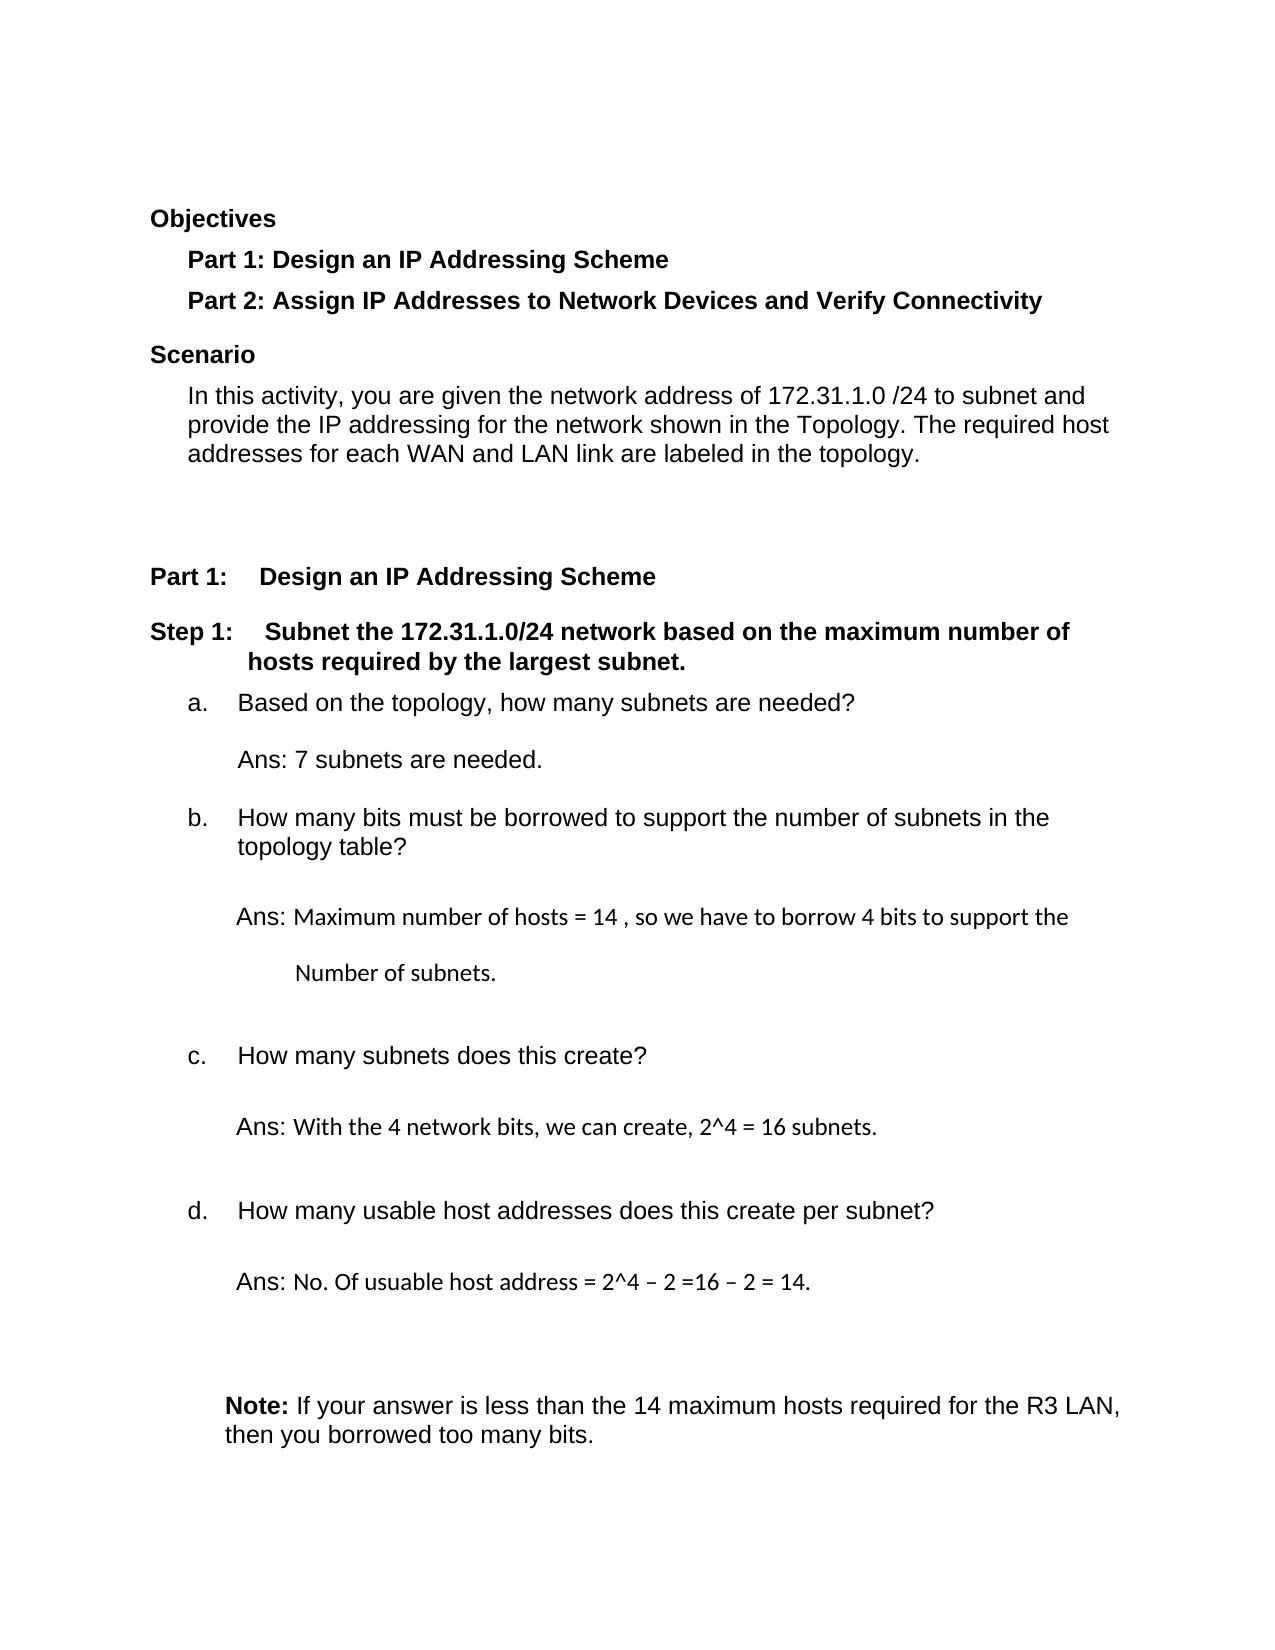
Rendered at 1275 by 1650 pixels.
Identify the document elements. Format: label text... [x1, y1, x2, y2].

text Ans: Maximum number of hosts = 14 , so we have to borrow 4 bits to support the [187, 901, 1125, 932]
text Note: If your answer is less than the 14 maximum hosts required for the R3 LAN, then you borrowed too many bits. [225, 1391, 1125, 1448]
text Part 1: Design an IP Addressing Scheme [187, 245, 1125, 274]
text Part 2: Assign IP Addresses to Network Devices and Verify Connectivity [187, 286, 1125, 315]
list Ans: 7 subnets are needed. [237, 745, 1125, 774]
text Objectives [150, 204, 1125, 232]
list How many subnets does this create? [187, 1041, 1125, 1070]
text Ans: No. Of usuable host address = 2^4 – 2 =16 – 2 = 14. [187, 1266, 1125, 1296]
list Based on the topology, how many subnets are needed? [187, 688, 1125, 716]
text Part 1: Design an IP Addressing Scheme [150, 554, 1125, 591]
text Scenario [150, 340, 1125, 369]
text Ans: With the 4 network bits, we can create, 2^4 = 16 subnets. [187, 1111, 1125, 1142]
list How many usable host addresses does this create per subnet? [187, 1196, 1125, 1224]
text Step 1: Subnet the 172.31.1.0/24 network based on the maximum number of hosts required by the largest subnet. [150, 616, 1125, 675]
text Number of subnets. [187, 957, 1125, 988]
text In this activity, you are given the network address of 172.31.1.0 /24 to subnet and provide the IP addressing for the network shown in the Topology. The required host addresses for each WAN and LAN link are labeled in the topology. [187, 381, 1125, 467]
list How many bits must be borrowed to support the number of subnets in the topology table? [187, 803, 1125, 860]
